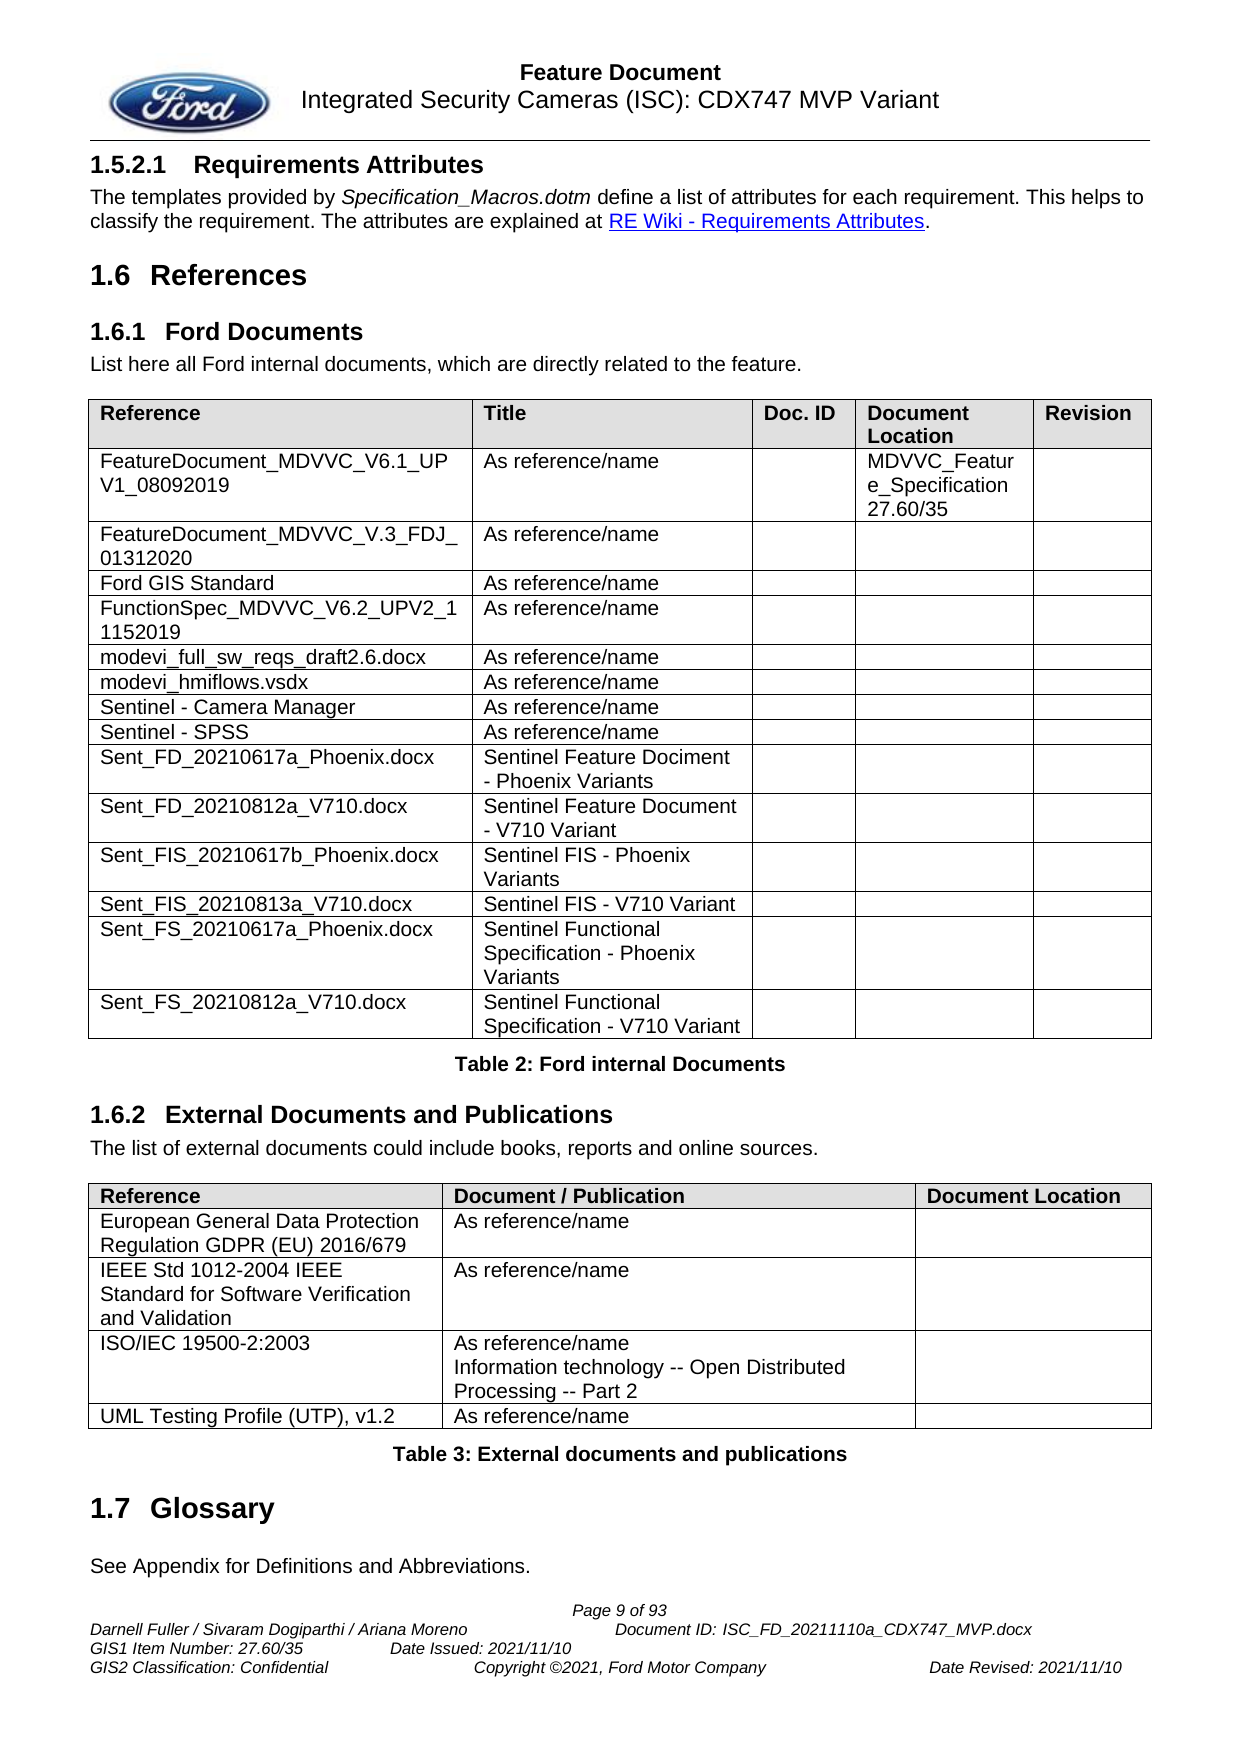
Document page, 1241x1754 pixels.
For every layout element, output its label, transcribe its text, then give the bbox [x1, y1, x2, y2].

table_cell As reference/name [473, 596, 752, 644]
table_cell European General Data Protection Regulation GDPR (EU) 2016/679 [89, 1209, 442, 1257]
table_cell [753, 745, 855, 793]
table_cell [916, 1404, 1151, 1428]
table_cell As reference/name [473, 571, 752, 595]
table_cell As reference/name [473, 670, 752, 694]
table_cell [856, 670, 1033, 694]
table_cell As reference/name Information technology -- Open Distributed Processing -- Part 2 [443, 1331, 915, 1403]
table_cell [1034, 449, 1151, 521]
table_cell As reference/name [473, 645, 752, 669]
table_cell [856, 892, 1033, 916]
table_cell Sentinel FIS - V710 Variant [473, 892, 752, 916]
picture [89, 53, 290, 154]
table_cell [753, 917, 855, 989]
table_cell [1034, 645, 1151, 669]
table_cell Sent_FIS_20210617b_Phoenix.docx [89, 843, 472, 891]
table_header Reference [89, 1184, 442, 1208]
table_header Document Location [856, 400, 1033, 448]
table_cell [753, 720, 855, 744]
subtitle References [90, 258, 1150, 291]
table_cell [1034, 917, 1151, 989]
table_cell Sentinel - Camera Manager [89, 695, 472, 719]
table_cell [1034, 670, 1151, 694]
table_cell [753, 522, 855, 570]
table_cell Sentinel Feature Document - V710 Variant [473, 794, 752, 842]
table_cell [1034, 695, 1151, 719]
table_header Reference [89, 400, 472, 448]
table_cell Sentinel FIS - Phoenix Variants [473, 843, 752, 891]
table_cell MDVVC_Feature_Specification 27.60/35 [856, 449, 1033, 521]
table_cell As reference/name [443, 1209, 915, 1257]
table_cell Sent_FD_20210812a_V710.docx [89, 794, 472, 842]
text See Appendix for Definitions and Abbreviations. [90, 1554, 1150, 1578]
text The list of external documents could include books, reports and online sources. [90, 1135, 1150, 1159]
table_cell [856, 843, 1033, 891]
table_header Document Location [916, 1184, 1151, 1208]
table_cell UML Testing Profile (UTP), v1.2 [89, 1404, 442, 1428]
table_cell Sentinel Feature Dociment - Phoenix Variants [473, 745, 752, 793]
table_cell [753, 645, 855, 669]
table_cell [856, 522, 1033, 570]
table_cell ISO/IEC 19500-2:2003 [89, 1331, 442, 1403]
table_cell [856, 695, 1033, 719]
table_cell [856, 745, 1033, 793]
table_cell Sentinel - SPSS [89, 720, 472, 744]
table_cell IEEE Std 1012-2004 IEEE Standard for Software Verification and Validation [89, 1258, 442, 1330]
table_cell [1034, 990, 1151, 1038]
table_cell [856, 645, 1033, 669]
table_cell [1034, 571, 1151, 595]
text The templates provided by Specification_Macros.dotm define a list of attributes for each requirement. This helps to classify the requirement. The attributes are explained at RE Wiki - Requirements Attributes. [90, 185, 1150, 233]
table_cell Sent_FS_20210617a_Phoenix.docx [89, 917, 472, 989]
table_cell [856, 990, 1033, 1038]
table_cell [753, 892, 855, 916]
table_cell Sent_FD_20210617a_Phoenix.docx [89, 745, 472, 793]
text Table 2: Ford internal Documents [90, 1051, 1150, 1075]
table_cell [753, 990, 855, 1038]
table_cell [753, 670, 855, 694]
table_cell modevi_full_sw_reqs_draft2.6.docx [89, 645, 472, 669]
table_cell [1034, 892, 1151, 916]
table_cell Sent_FS_20210812a_V710.docx [89, 990, 472, 1038]
table_cell [1034, 843, 1151, 891]
table_cell [1034, 794, 1151, 842]
table_cell As reference/name [443, 1404, 915, 1428]
table_cell [916, 1258, 1151, 1330]
table_cell [753, 695, 855, 719]
table_cell [753, 571, 855, 595]
table_cell As reference/name [473, 695, 752, 719]
table_header Document / Publication [443, 1184, 915, 1208]
table_cell Sent_FIS_20210813a_V710.docx [89, 892, 472, 916]
subtitle Requirements Attributes [90, 150, 1150, 179]
table_cell FeatureDocument_MDVVC_V6.1_UPV1_08092019 [89, 449, 472, 521]
table_cell [1034, 745, 1151, 793]
table_cell As reference/name [473, 449, 752, 521]
table_cell [916, 1209, 1151, 1257]
table_header Doc. ID [753, 400, 855, 448]
table_cell [1034, 596, 1151, 644]
text Table 3: External documents and publications [90, 1442, 1150, 1466]
table_cell Ford GIS Standard [89, 571, 472, 595]
table_cell Sentinel Functional Specification - Phoenix Variants [473, 917, 752, 989]
table_cell [753, 596, 855, 644]
table_cell As reference/name [473, 522, 752, 570]
table_cell modevi_hmiflows.vsdx [89, 670, 472, 694]
table_cell FeatureDocument_MDVVC_V.3_FDJ_01312020 [89, 522, 472, 570]
table_cell As reference/name [443, 1258, 915, 1330]
table_cell FunctionSpec_MDVVC_V6.2_UPV2_11152019 [89, 596, 472, 644]
subtitle External Documents and Publications [90, 1100, 1150, 1129]
table_header Title [473, 400, 752, 448]
table_cell [856, 596, 1033, 644]
subtitle Ford Documents [90, 316, 1150, 345]
table_cell As reference/name [473, 720, 752, 744]
table_cell [856, 571, 1033, 595]
text List here all Ford internal documents, which are directly related to the feature. [90, 351, 1136, 375]
table_cell [916, 1331, 1151, 1403]
table_cell [1034, 522, 1151, 570]
table_cell [856, 720, 1033, 744]
table_header Revision [1034, 400, 1151, 448]
table_cell [753, 843, 855, 891]
table_cell [856, 917, 1033, 989]
table_cell [753, 449, 855, 521]
table_cell [856, 794, 1033, 842]
subtitle Glossary [90, 1491, 1150, 1524]
table_cell [753, 794, 855, 842]
table_cell [1034, 720, 1151, 744]
table_cell Sentinel Functional Specification - V710 Variant [473, 990, 752, 1038]
